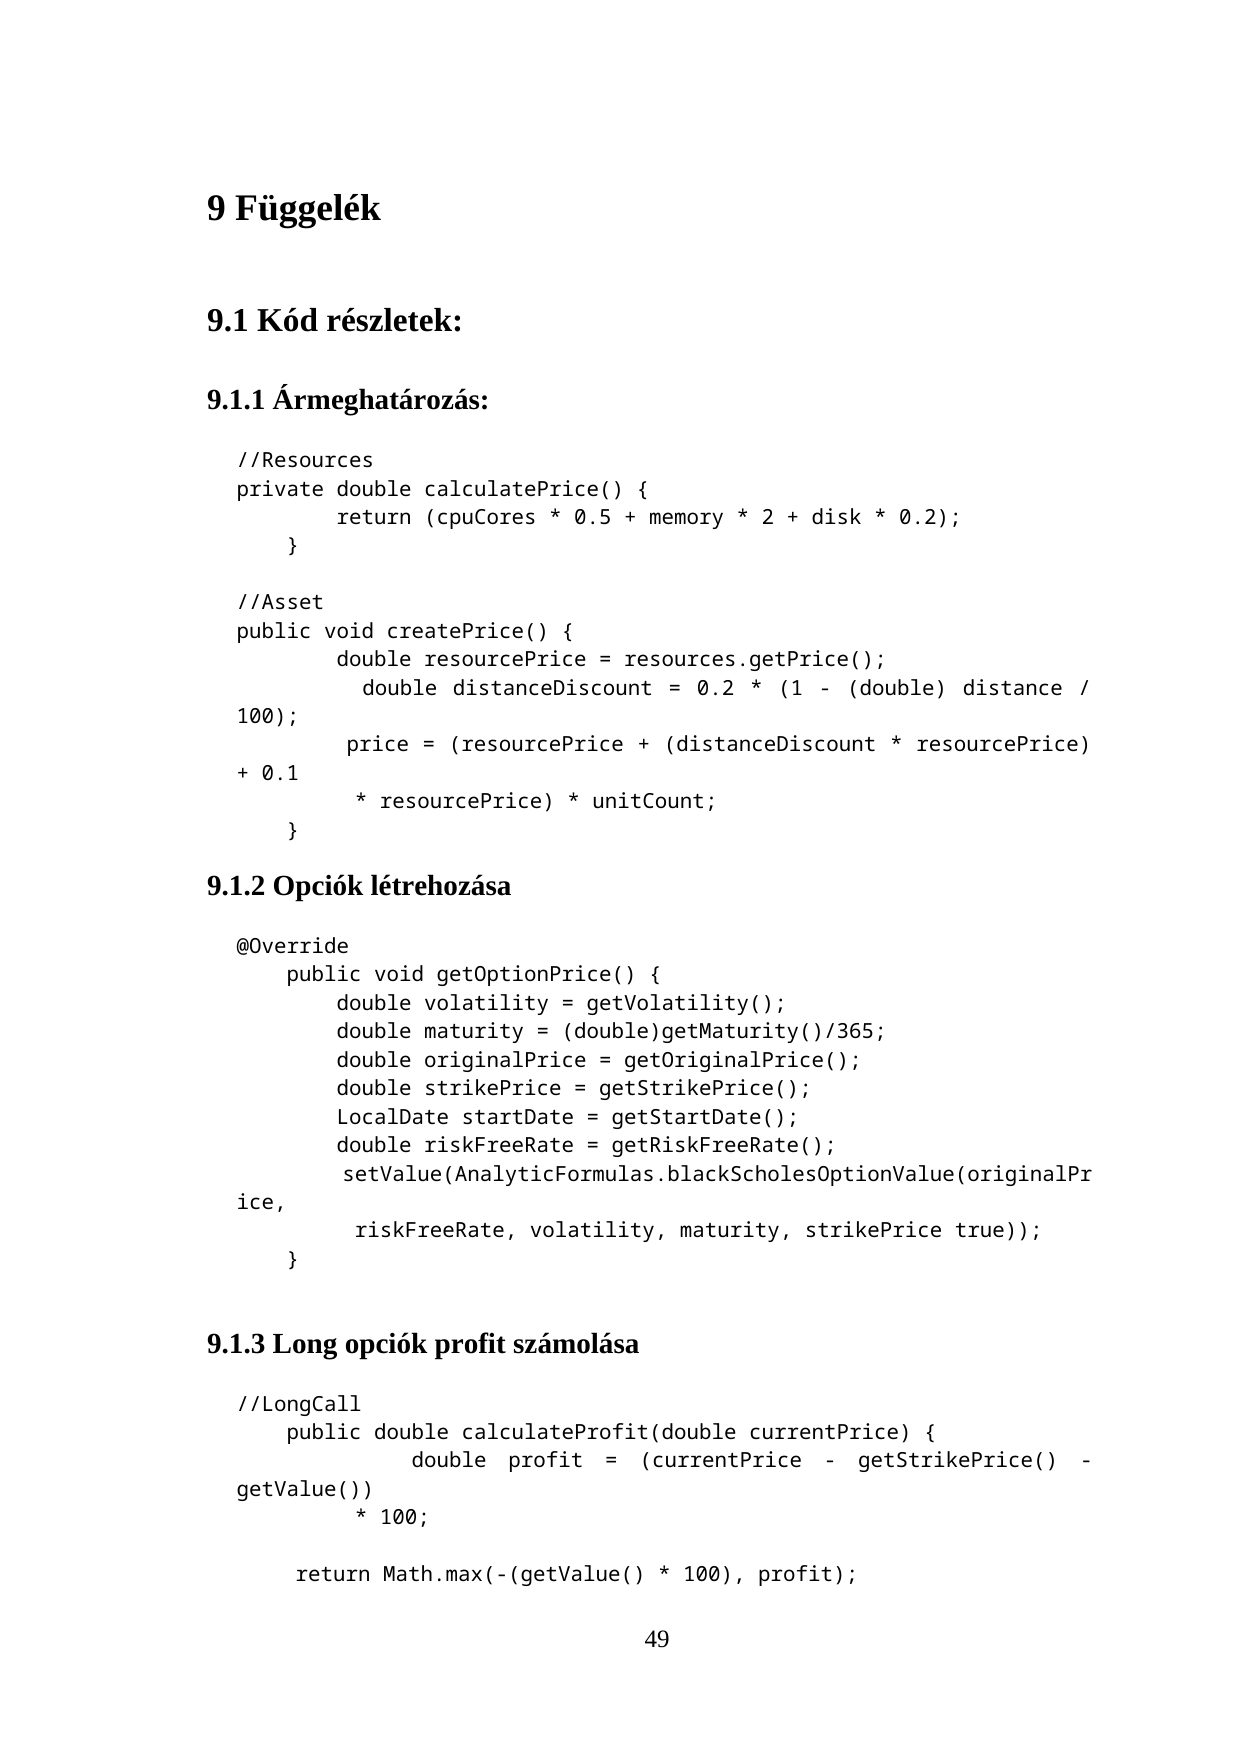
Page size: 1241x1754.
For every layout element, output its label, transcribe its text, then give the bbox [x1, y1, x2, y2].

subtitle Kód részletek: [207, 300, 1092, 338]
text riskFreeRate, volatility, maturity, strikePrice true)); [236, 1216, 1092, 1244]
text } [236, 1244, 1092, 1272]
text setValue(AnalyticFormulas.blackScholesOptionValue(originalPrice, [236, 1159, 1092, 1216]
text double volatility = getVolatility(); [236, 988, 1092, 1016]
text double distanceDiscount = 0.2 * (1 - (double) distance / 100); [236, 673, 1092, 729]
text price = (resourcePrice + (distanceDiscount * resourcePrice) + 0.1 [236, 729, 1092, 786]
subtitle Ármeghatározás: [207, 382, 1092, 416]
text } [236, 815, 1092, 843]
text return (cpuCores * 0.5 + memory * 2 + disk * 0.2); [236, 502, 1092, 531]
text double strikePrice = getStrikePrice(); [236, 1073, 1092, 1102]
subtitle Long opciók profit számolása [207, 1326, 1092, 1359]
text return Math.max(-(getValue() * 100), profit); [236, 1559, 1092, 1588]
text //Asset public void createPrice() { [236, 559, 1092, 644]
text //LongCall [236, 1389, 1092, 1417]
text double resourcePrice = resources.getPrice(); [236, 644, 1092, 673]
subtitle Opciók létrehozása [207, 868, 1092, 902]
text public void getOptionPrice() { [236, 959, 1092, 988]
text double maturity = (double)getMaturity()/365; [236, 1016, 1092, 1045]
text public double calculateProfit(double currentPrice) { [236, 1417, 1092, 1446]
text * resourcePrice) * unitCount; [236, 786, 1092, 815]
text //Resources private double calculatePrice() { [236, 445, 1092, 502]
text LocalDate startDate = getStartDate(); [236, 1102, 1092, 1130]
text @Override [236, 931, 1092, 959]
text * 100; [236, 1502, 1092, 1531]
subtitle Függelék [207, 185, 1092, 228]
text double profit = (currentPrice - getStrikePrice() - getValue()) [236, 1446, 1092, 1502]
text double originalPrice = getOriginalPrice(); [236, 1045, 1092, 1073]
text } [236, 531, 1092, 559]
text double riskFreeRate = getRiskFreeRate(); [236, 1130, 1092, 1159]
